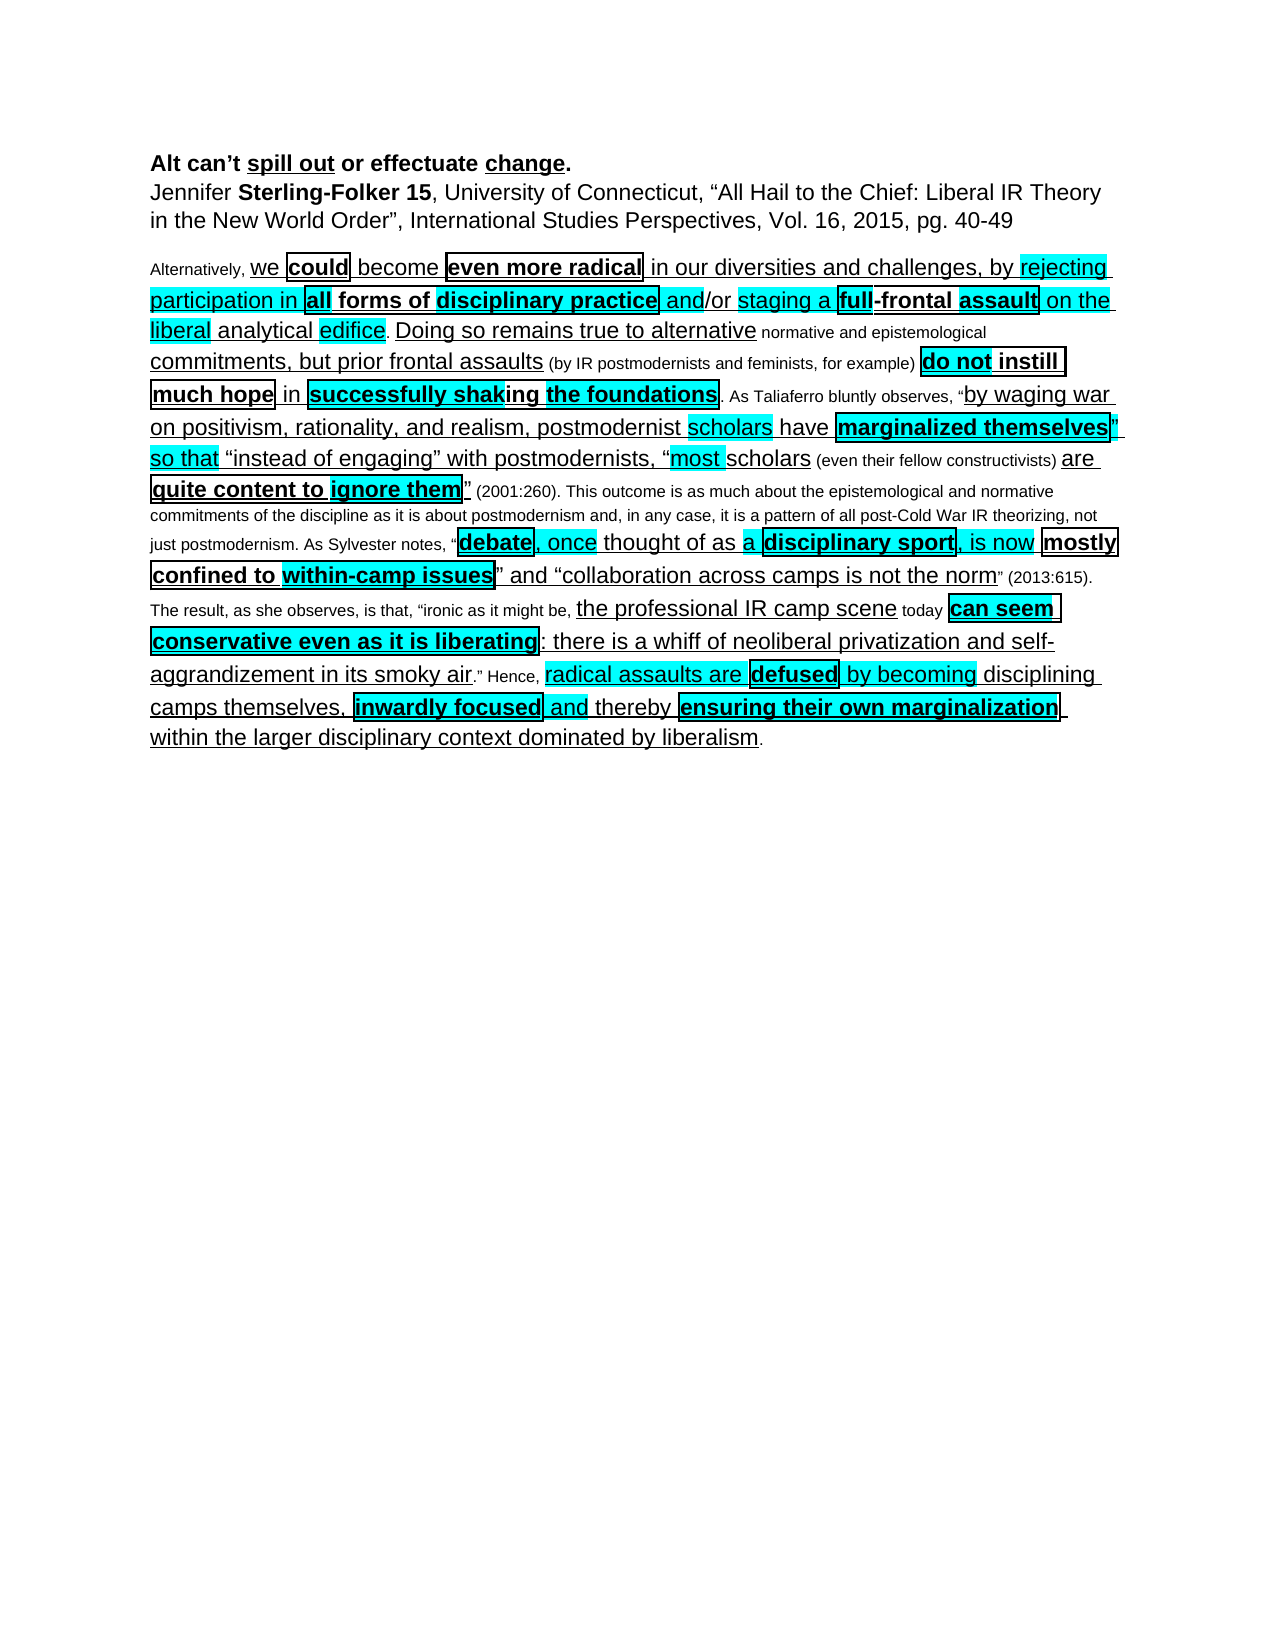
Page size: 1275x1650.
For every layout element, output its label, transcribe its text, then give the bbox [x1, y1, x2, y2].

text Alternatively, we could become even more radical in our diversities and challenges, by rejecting participation in all forms of disciplinary practice and/or staging a full-frontal assault on the liberal analytical edifice. Doing so remains true to alternative normative and epistemological commitments, but prior frontal assaults (by IR postmodernists and feminists, for example) do not instill much hope in successfully shaking the foundations. As Taliaferro bluntly observes, “by waging war on positivism, rationality, and realism, postmodernist scholars have marginalized themselves” so that “instead of engaging” with postmodernists, “most scholars (even their fellow constructivists) are quite content to ignore them” (2001:260). This outcome is as much about the epistemological and normative commitments of the discipline as it is about postmodernism and, in any case, it is a pattern of all post-Cold War IR theorizing, not just postmodernism. As Sylvester notes, “debate, once thought of as a disciplinary sport, is now mostly confined to within-camp issues” and “collaboration across camps is not the norm” (2013:615). The result, as she observes, is that, “ironic as it might be, the professional IR camp scene today can seem conservative even as it is liberating: there is a whiff of neoliberal privatization and self-aggrandizement in its smoky air.” Hence, radical assaults are defused by becoming disciplining camps themselves, inwardly focused and thereby ensuring their own marginalization within the larger disciplinary context dominated by liberalism. [150, 252, 1125, 437]
subtitle Alt can’t spill out or effectuate change. [150, 150, 1125, 176]
text Jennifer Sterling-Folker 15, University of Connecticut, “All Hail to the Chief: Liberal IR Theory in the New World Order”, International Studies Perspectives, Vol. 16, 2015, pg. 40-49 [150, 178, 1125, 233]
text Alternatively, we could become even more radical in our diversities and challenges, by rejecting participation in all forms of disciplinary practice and/or staging a full-frontal assault on the liberal analytical edifice. Doing so remains true to alternative normative and epistemological commitments, but prior frontal assaults (by IR postmodernists and feminists, for example) do not instill much hope in successfully shaking the foundations. As Taliaferro bluntly observes, “by waging war on positivism, rationality, and realism, postmodernist scholars have marginalized themselves” so that “instead of engaging” with postmodernists, “most scholars (even their fellow constructivists) are quite content to ignore them” (2001:260). This outcome is as much about the epistemological and normative commitments of the discipline as it is about postmodernism and, in any case, it is a pattern of all post-Cold War IR theorizing, not just postmodernism. As Sylvester notes, “debate, once thought of as a disciplinary sport, is now mostly confined to within-camp issues” and “collaboration across camps is not the norm” (2013:615). The result, as she observes, is that, “ironic as it might be, the professional IR camp scene today can seem conservative even as it is liberating: there is a whiff of neoliberal privatization and self-aggrandizement in its smoky air.” Hence, radical assaults are defused by becoming disciplining camps themselves, inwardly focused and thereby ensuring their own marginalization within the larger disciplinary context dominated by liberalism. [150, 438, 1125, 751]
